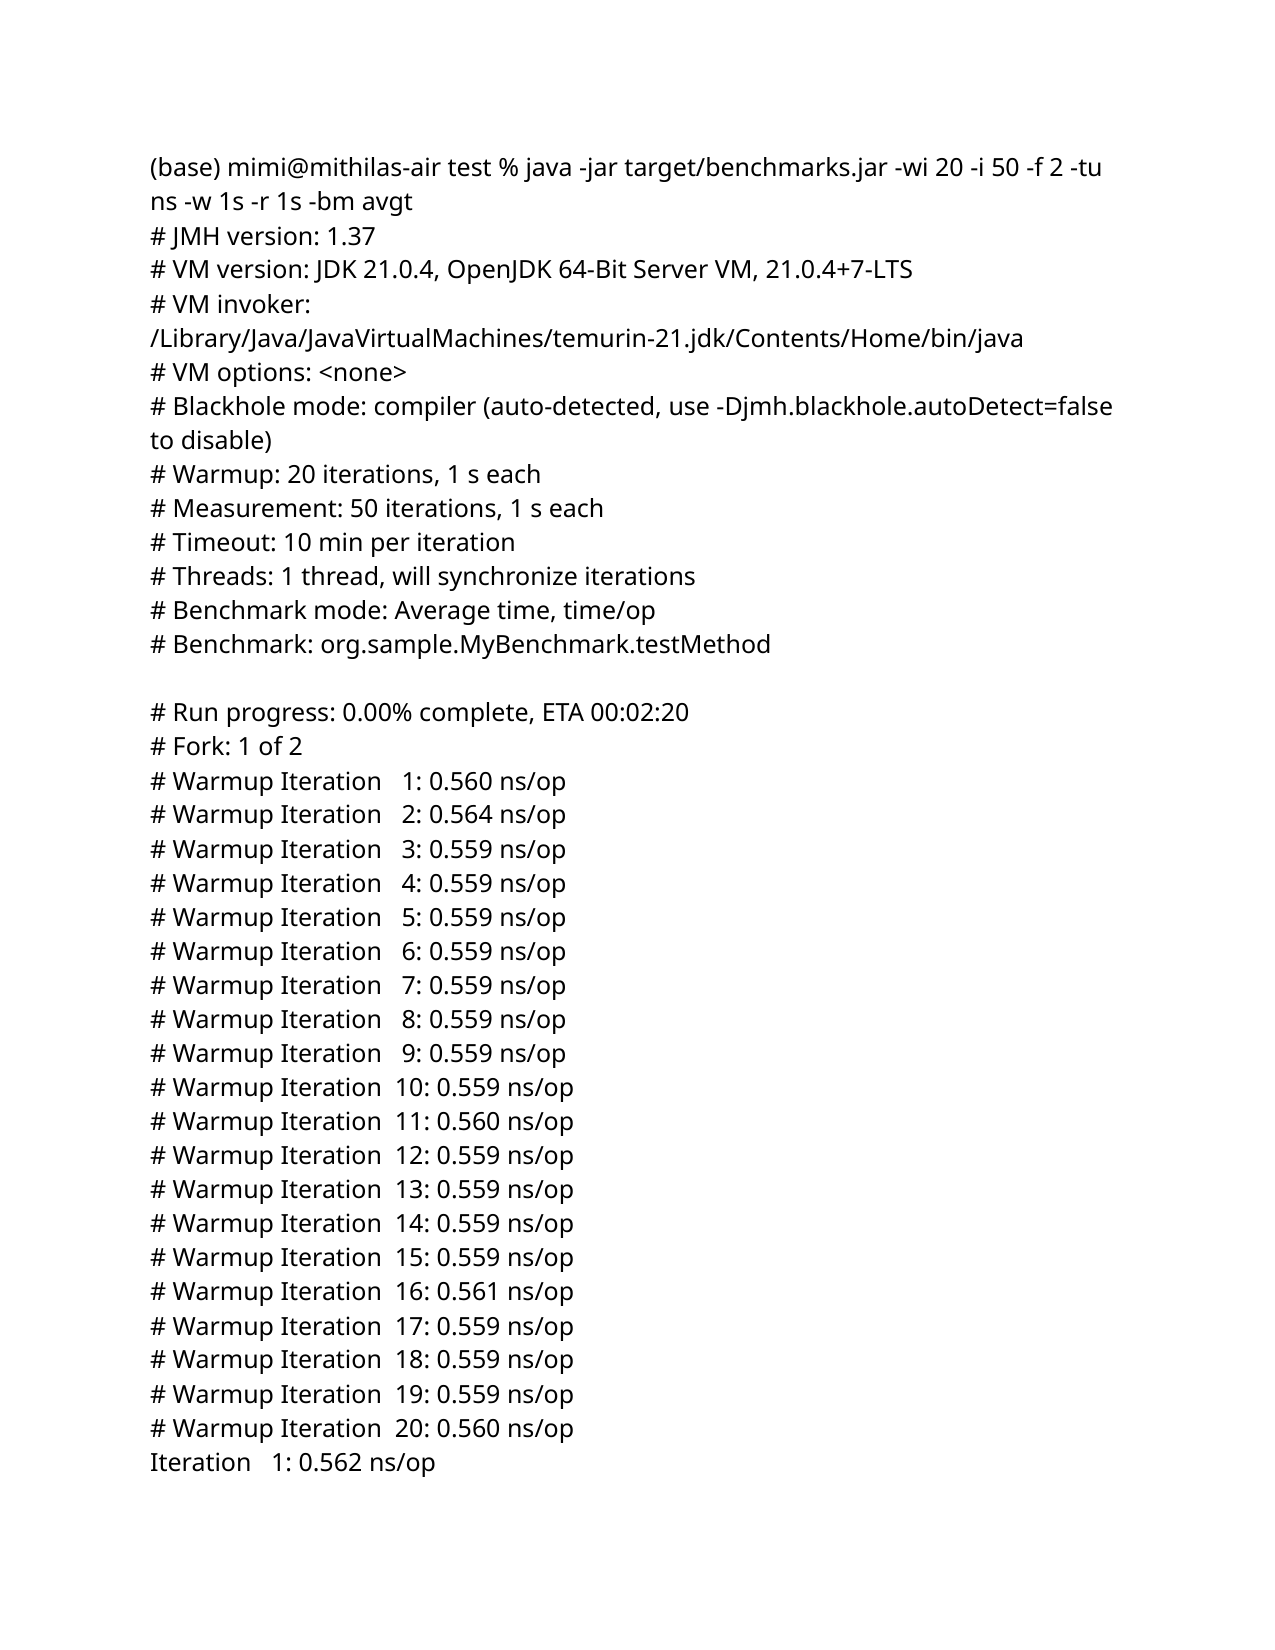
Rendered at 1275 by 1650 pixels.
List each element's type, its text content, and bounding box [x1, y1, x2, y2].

text # VM invoker: /Library/Java/JavaVirtualMachines/temurin-21.jdk/Contents/Home/bin/java [150, 286, 1125, 354]
text # Warmup Iteration 1: 0.560 ns/op [150, 763, 1125, 797]
text # Warmup Iteration 11: 0.560 ns/op [150, 1104, 1125, 1138]
text # Warmup Iteration 5: 0.559 ns/op [150, 899, 1125, 933]
text # Warmup Iteration 14: 0.559 ns/op [150, 1206, 1125, 1240]
text # Warmup Iteration 19: 0.559 ns/op [150, 1376, 1125, 1410]
text # Warmup Iteration 7: 0.559 ns/op [150, 967, 1125, 1002]
text # Warmup Iteration 18: 0.559 ns/op [150, 1342, 1125, 1376]
text # Warmup Iteration 9: 0.559 ns/op [150, 1036, 1125, 1070]
text # Threads: 1 thread, will synchronize iterations [150, 559, 1125, 593]
text # Benchmark: org.sample.MyBenchmark.testMethod [150, 627, 1125, 661]
text # Warmup Iteration 4: 0.559 ns/op [150, 865, 1125, 899]
text # Run progress: 0.00% complete, ETA 00:02:20 [150, 695, 1125, 729]
text Iteration 1: 0.562 ns/op [150, 1444, 1125, 1478]
text # Fork: 1 of 2 [150, 729, 1125, 763]
text # Warmup Iteration 17: 0.559 ns/op [150, 1308, 1125, 1342]
text (base) mimi@mithilas-air test % java -jar target/benchmarks.jar -wi 20 -i 50 -f 2 -tu ns -w 1s -r 1s -bm avgt [150, 150, 1125, 218]
text # VM options: <none> [150, 354, 1125, 388]
text # Timeout: 10 min per iteration [150, 525, 1125, 559]
text # Warmup Iteration 20: 0.560 ns/op [150, 1410, 1125, 1444]
text # Warmup Iteration 2: 0.564 ns/op [150, 797, 1125, 831]
text # Benchmark mode: Average time, time/op [150, 593, 1125, 627]
text # Warmup Iteration 3: 0.559 ns/op [150, 831, 1125, 865]
text # Warmup Iteration 16: 0.561 ns/op [150, 1274, 1125, 1308]
text # VM version: JDK 21.0.4, OpenJDK 64-Bit Server VM, 21.0.4+7-LTS [150, 252, 1125, 286]
text # Warmup: 20 iterations, 1 s each [150, 457, 1125, 491]
text # Blackhole mode: compiler (auto-detected, use -Djmh.blackhole.autoDetect=false to disable) [150, 388, 1125, 457]
text # Measurement: 50 iterations, 1 s each [150, 491, 1125, 525]
text # Warmup Iteration 8: 0.559 ns/op [150, 1002, 1125, 1036]
text # Warmup Iteration 13: 0.559 ns/op [150, 1172, 1125, 1206]
text # Warmup Iteration 15: 0.559 ns/op [150, 1240, 1125, 1274]
text # Warmup Iteration 12: 0.559 ns/op [150, 1138, 1125, 1172]
text # Warmup Iteration 6: 0.559 ns/op [150, 933, 1125, 967]
text # JMH version: 1.37 [150, 218, 1125, 252]
text # Warmup Iteration 10: 0.559 ns/op [150, 1070, 1125, 1104]
